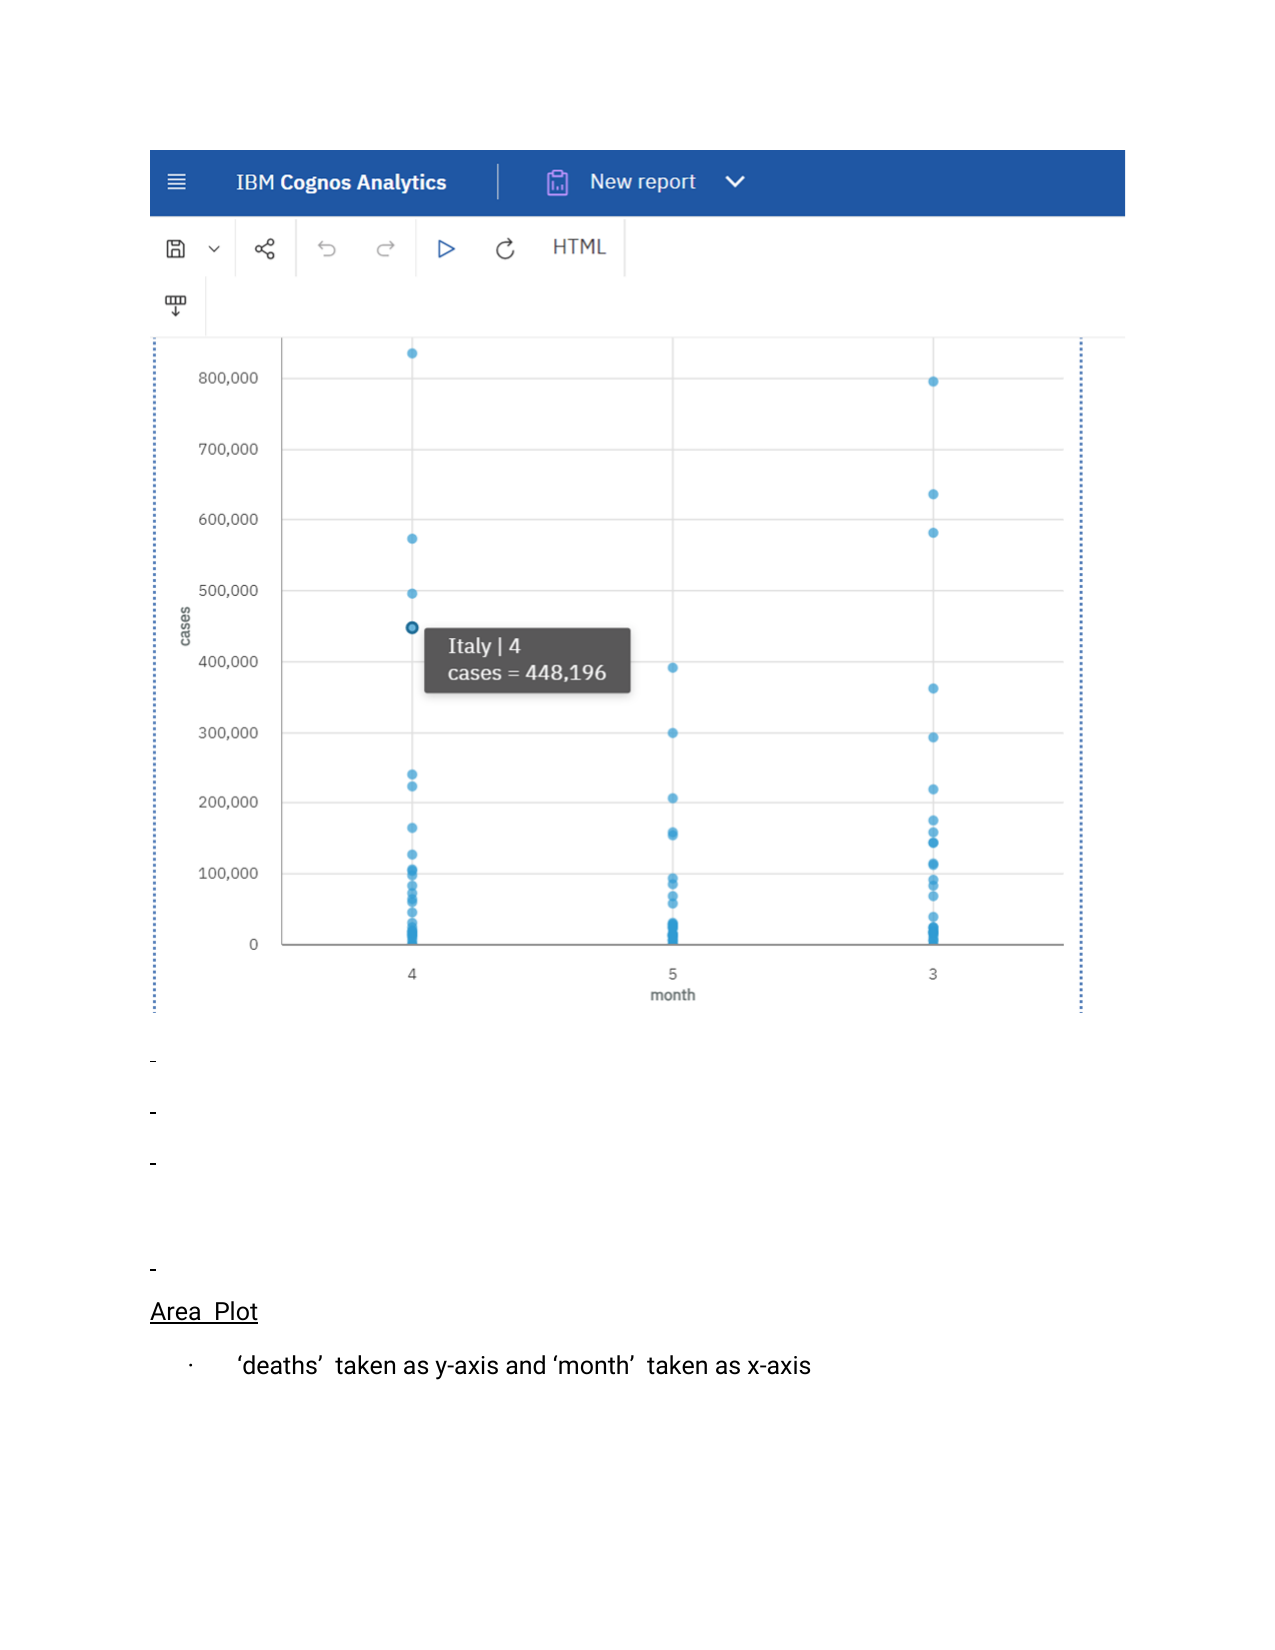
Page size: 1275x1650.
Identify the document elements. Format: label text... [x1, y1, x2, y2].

picture [150, 150, 1125, 1013]
text · ‘deaths’ taken as y-axis and ‘month’ taken as x-axis [187, 1351, 1125, 1381]
text Area Plot [150, 1297, 1125, 1326]
